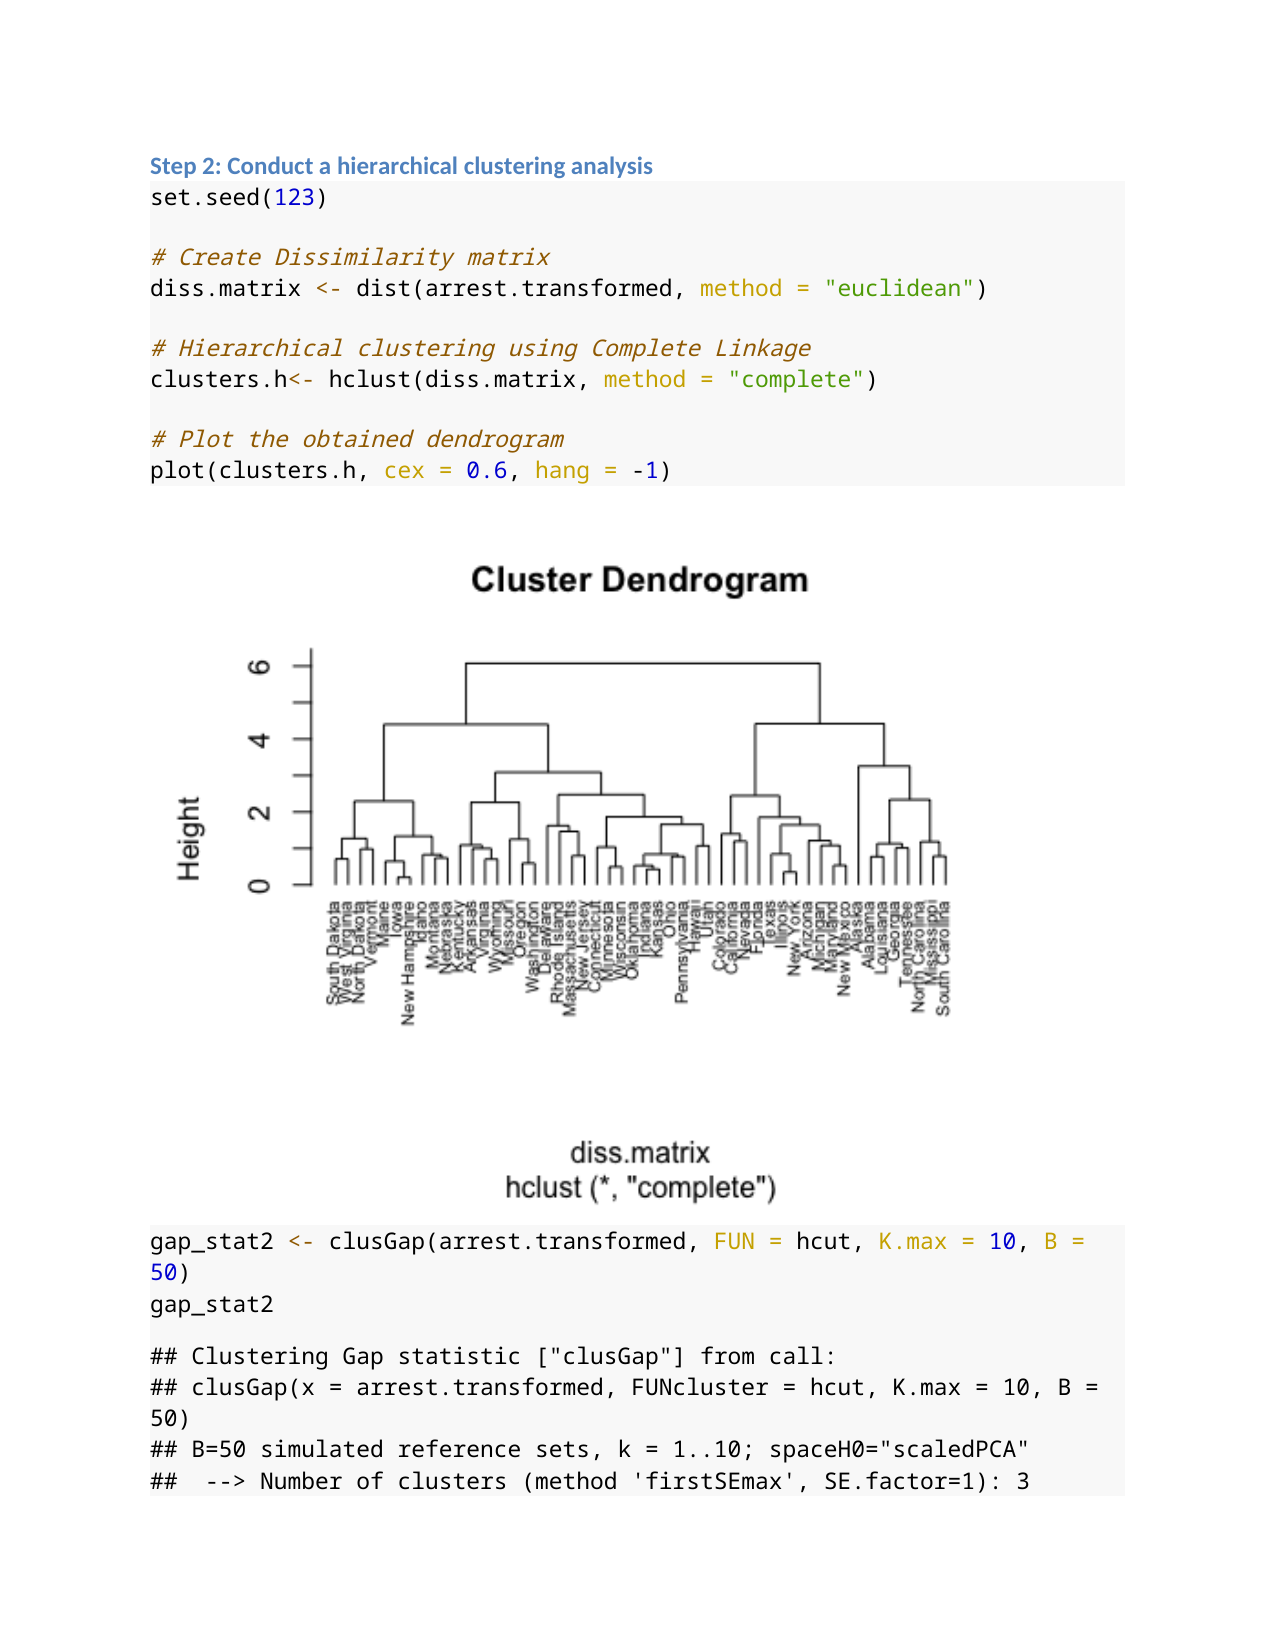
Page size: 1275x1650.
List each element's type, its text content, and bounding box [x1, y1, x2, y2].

subtitle Step 2: Conduct a hierarchical clustering analysis [150, 150, 1125, 181]
text set.seed(123) # Create Dissimilarity matrix diss.matrix <- dist(arrest.transformed, method = "euclidean") # Hierarchical clustering using Complete Linkage clusters.h<- hclust(diss.matrix, method = "complete") # Plot the obtained dendrogram plot(clusters.h, cex = 0.6, hang = -1) [150, 181, 1125, 486]
text gap_stat2 <- clusGap(arrest.transformed, FUN = hcut, K.max = 10, B = 50) gap_stat2 [191, 1225, 1125, 1319]
picture [168, 506, 1044, 1207]
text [150, 1340, 1125, 1496]
